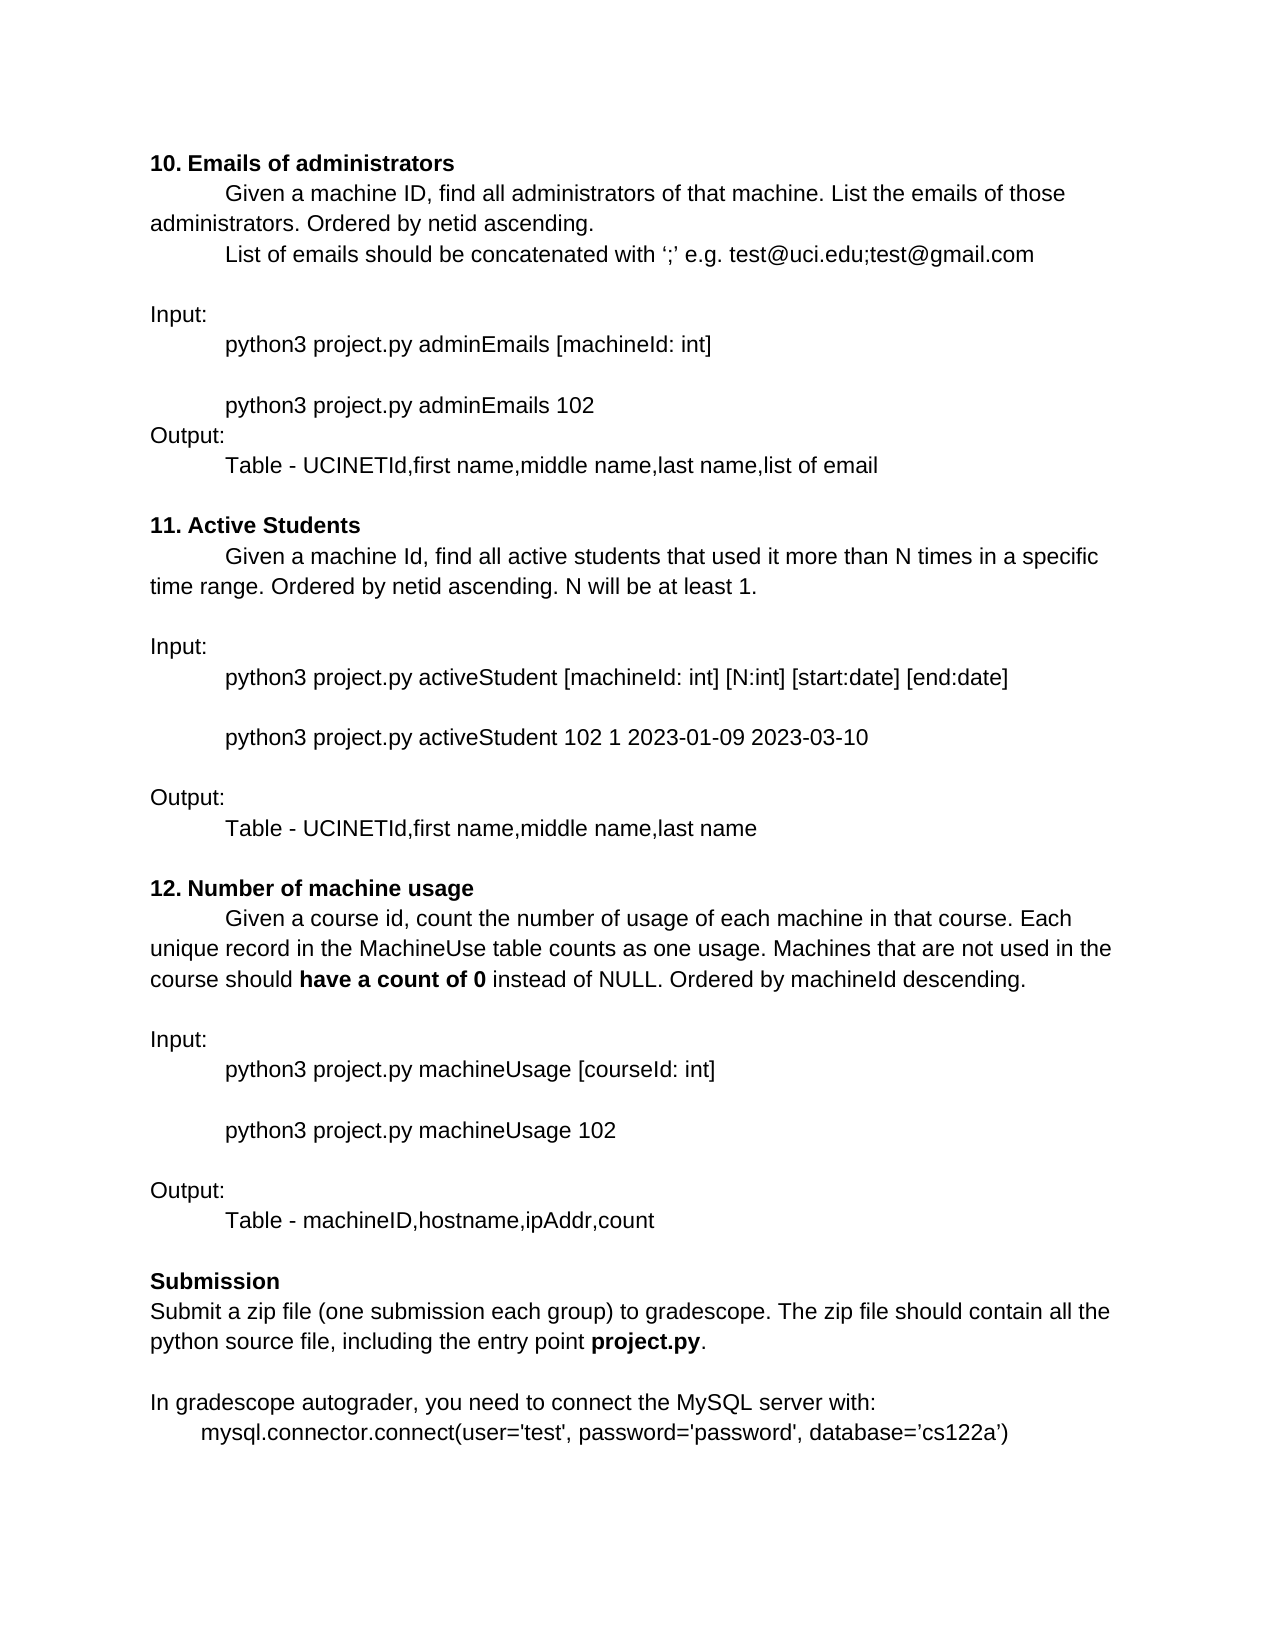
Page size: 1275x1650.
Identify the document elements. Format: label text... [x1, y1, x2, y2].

text python3 project.py adminEmails [machineId: int] [150, 331, 1125, 358]
text Output: [150, 422, 1125, 448]
text In gradescope autograder, you need to connect the MySQL server with: [150, 1388, 1125, 1415]
text python3 project.py machineUsage 102 [150, 1117, 1125, 1143]
list Emails of administrators [150, 150, 1125, 176]
text mysql.connector.connect(user='test', password='password', database=’cs122a’) [150, 1419, 1125, 1445]
text Table - machineID,hostname,ipAddr,count [150, 1207, 1125, 1234]
text python3 project.py machineUsage [courseId: int] [150, 1056, 1125, 1083]
list Active Students [150, 512, 1125, 539]
text Table - UCINETId,first name,middle name,last name,list of email [150, 452, 1125, 478]
text Input: [150, 1026, 1125, 1052]
text python3 project.py adminEmails 102 [150, 392, 1125, 418]
text Output: [150, 1177, 1125, 1203]
text Submission [150, 1268, 1125, 1294]
text Given a machine ID, find all administrators of that machine. List the emails of those administrators. Ordered by netid ascending. [150, 180, 1125, 237]
text python3 project.py activeStudent 102 1 2023-01-09 2023-03-10 [150, 724, 1125, 750]
text Output: [150, 784, 1125, 811]
list Number of machine usage [150, 875, 1125, 901]
text Given a machine Id, find all active students that used it more than N times in a specific time range. Ordered by netid ascending. N will be at least 1. [150, 543, 1125, 599]
text List of emails should be concatenated with ‘;’ e.g. test@uci.edu;test@gmail.com [150, 241, 1125, 267]
text python3 project.py activeStudent [machineId: int] [N:int] [start:date] [end:date] [150, 663, 1125, 690]
text Submit a zip file (one submission each group) to gradescope. The zip file should contain all the python source file, including the entry point project.py. [150, 1298, 1125, 1354]
text Given a course id, count the number of usage of each machine in that course. Each unique record in the MachineUse table counts as one usage. Machines that are not used in the course should have a count of 0 instead of NULL. Ordered by machineId descending. [150, 905, 1125, 992]
text Input: [150, 633, 1125, 660]
text Input: [150, 301, 1125, 327]
text Table - UCINETId,first name,middle name,last name [150, 814, 1125, 841]
